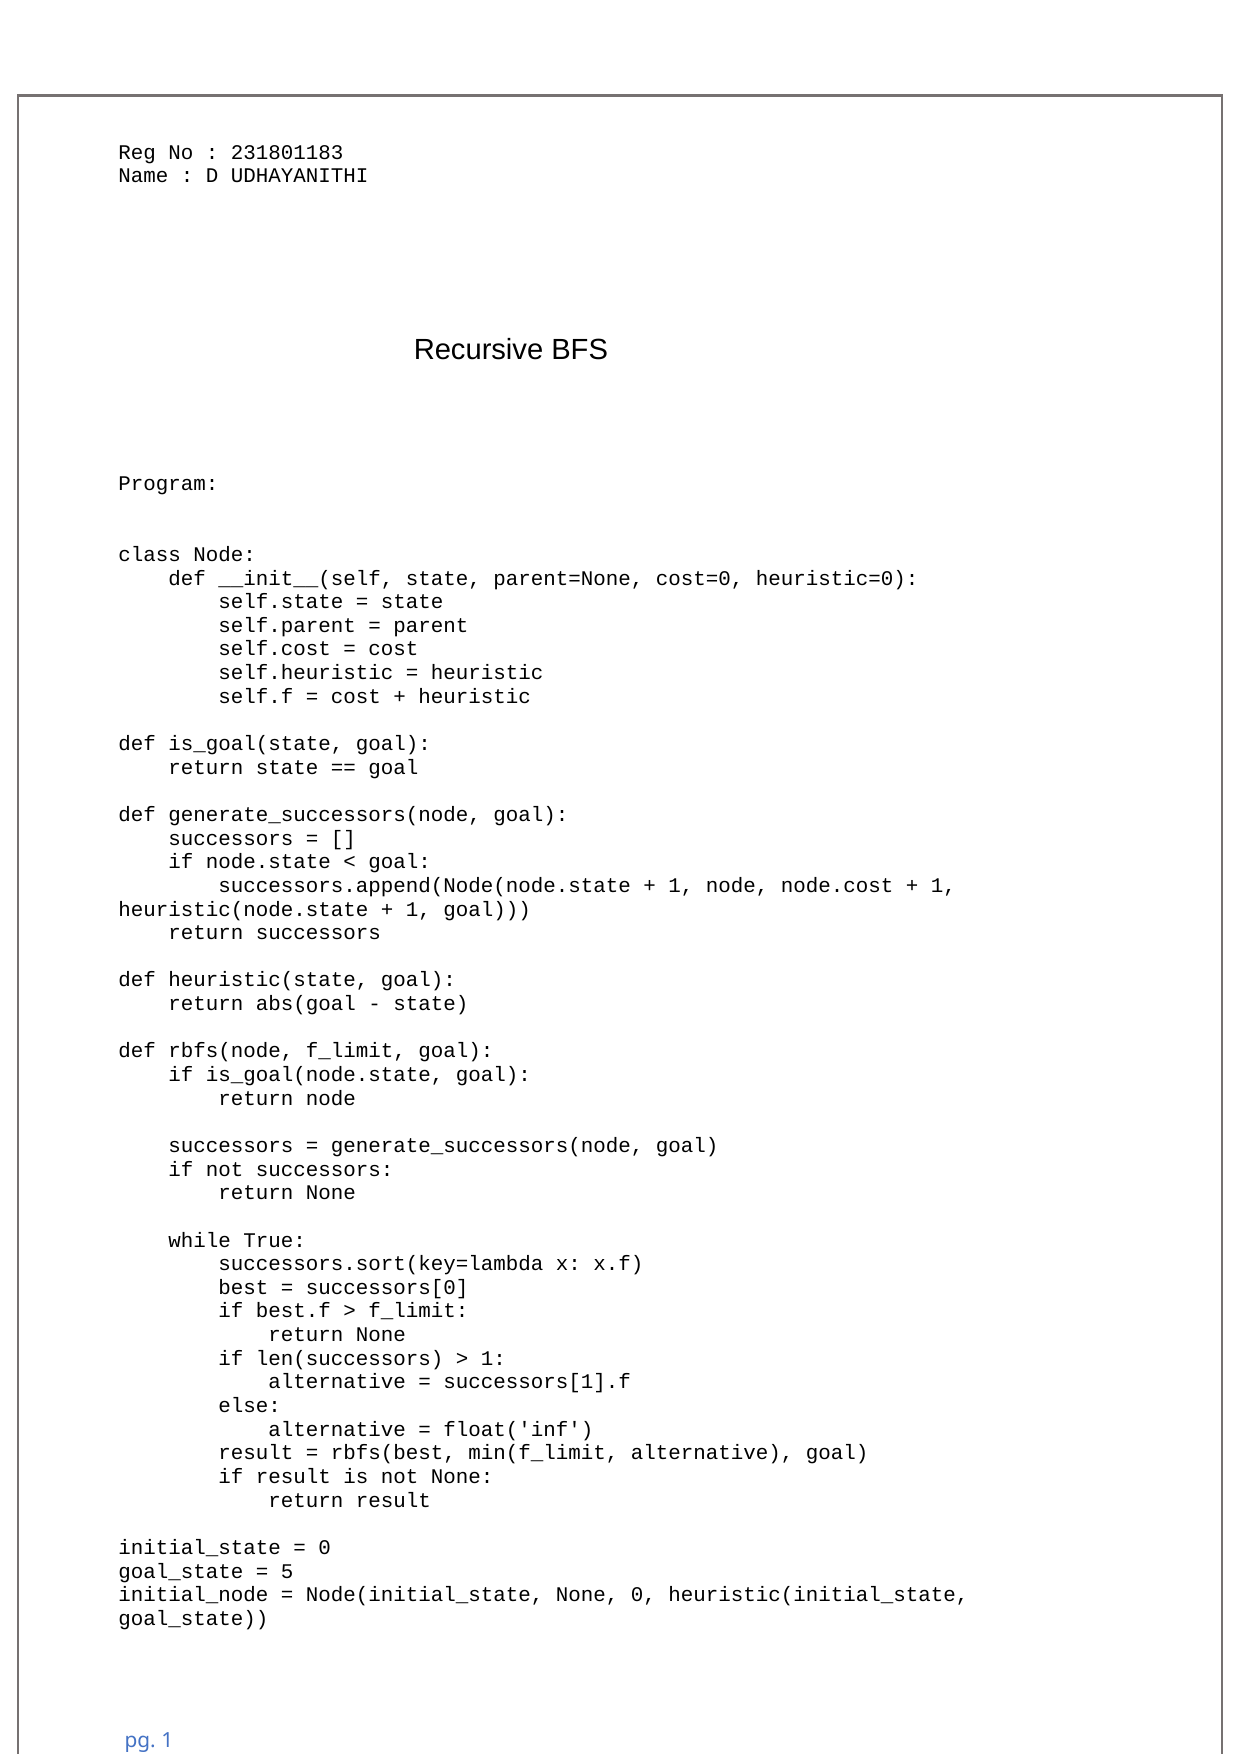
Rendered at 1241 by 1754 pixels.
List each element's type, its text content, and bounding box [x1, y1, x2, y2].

text if node.state < goal: [118, 851, 1122, 875]
text return node [118, 1088, 1122, 1111]
text def rbfs(node, f_limit, goal): [118, 1040, 1122, 1064]
text else: [118, 1395, 1122, 1419]
text self.state = state [118, 591, 1122, 615]
text Name : D UDHAYANITHI [118, 165, 1122, 189]
text initial_node = Node(initial_state, None, 0, heuristic(initial_state, goal_state)) [118, 1584, 1122, 1632]
text while True: [118, 1229, 1122, 1253]
text return successors [118, 922, 1122, 946]
text Program: [118, 473, 1122, 497]
text if len(successors) > 1: [118, 1348, 1122, 1371]
text def generate_successors(node, goal): [118, 804, 1122, 828]
text self.cost = cost [118, 638, 1122, 662]
text self.heuristic = heuristic [118, 662, 1122, 686]
text alternative = successors[1].f [118, 1371, 1122, 1395]
text if best.f > f_limit: [118, 1301, 1122, 1324]
text class Node: [118, 544, 1122, 567]
text self.parent = parent [118, 615, 1122, 638]
text return abs(goal - state) [118, 993, 1122, 1017]
text return state == goal [118, 757, 1122, 780]
text return result [118, 1490, 1122, 1513]
text successors.append(Node(node.state + 1, node, node.cost + 1, heuristic(node.state + 1, goal))) [118, 875, 1122, 922]
text initial_state = 0 [118, 1537, 1122, 1561]
text best = successors[0] [118, 1277, 1122, 1301]
text def heuristic(state, goal): [118, 969, 1122, 993]
text if is_goal(node.state, goal): [118, 1064, 1122, 1088]
text if result is not None: [118, 1466, 1122, 1490]
text if not successors: [118, 1159, 1122, 1182]
text def is_goal(state, goal): [118, 733, 1122, 757]
text successors.sort(key=lambda x: x.f) [118, 1253, 1122, 1277]
text alternative = float('inf') [118, 1419, 1122, 1442]
text successors = generate_successors(node, goal) [118, 1135, 1122, 1159]
text return None [118, 1182, 1122, 1206]
text goal_state = 5 [118, 1561, 1122, 1584]
text self.f = cost + heuristic [118, 686, 1122, 709]
text return None [118, 1324, 1122, 1348]
text Reg No : 231801183 [118, 142, 1122, 165]
subtitle Recursive BFS [118, 332, 1122, 366]
text successors = [] [118, 828, 1122, 851]
text result = rbfs(best, min(f_limit, alternative), goal) [118, 1442, 1122, 1466]
text def __init__(self, state, parent=None, cost=0, heuristic=0): [118, 567, 1122, 591]
